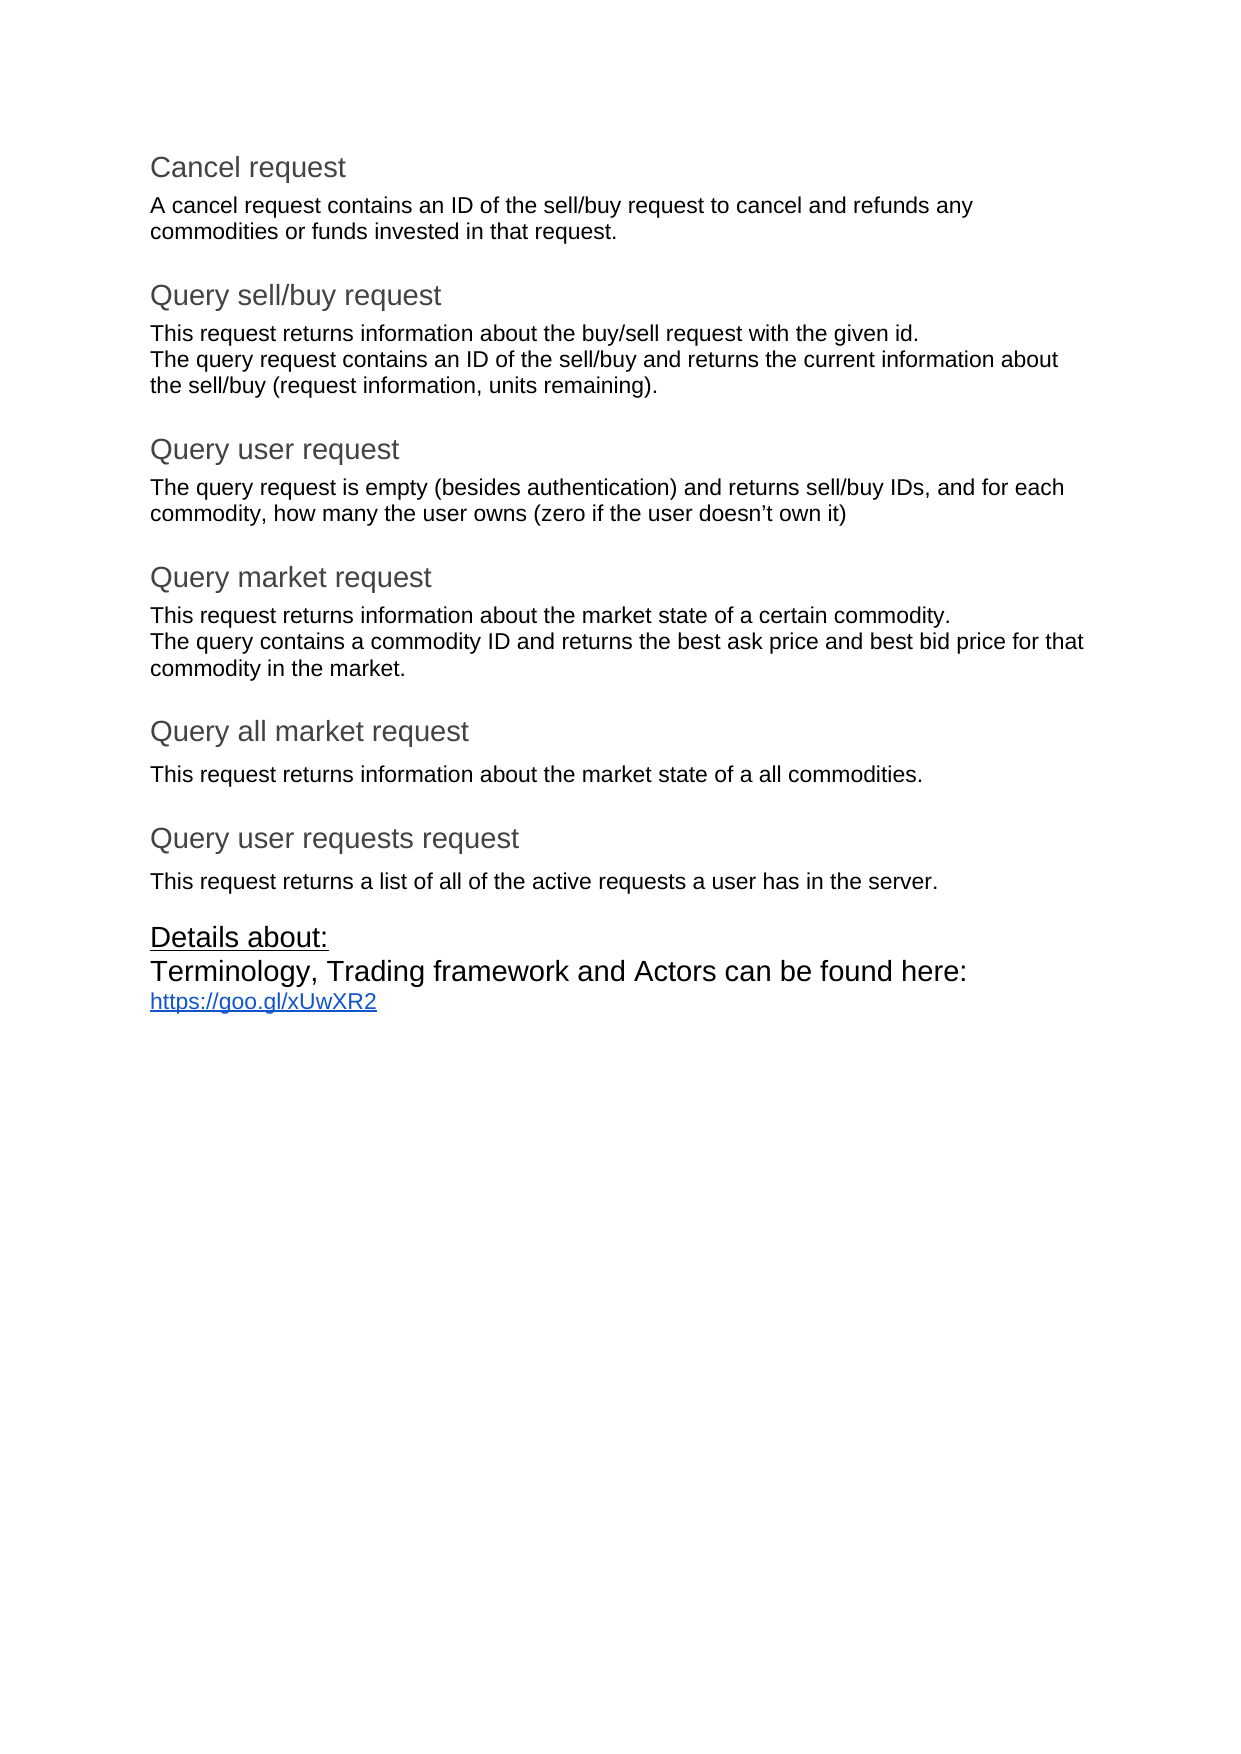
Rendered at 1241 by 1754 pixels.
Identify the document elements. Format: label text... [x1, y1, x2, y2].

text This request returns information about the buy/sell request with the given id. [150, 320, 1090, 346]
subtitle Query all market request [150, 714, 1090, 748]
text This request returns information about the market state of a all commodities. [150, 761, 1090, 788]
subtitle Query market request [150, 560, 1090, 594]
text Details about: [150, 921, 1090, 954]
text A cancel request contains an ID of the sell/buy request to cancel and refunds any commodities or funds invested in that request. [150, 192, 1090, 244]
subtitle Cancel request [150, 150, 1090, 183]
subtitle Query user requests request [150, 821, 1090, 854]
text Terminology, Trading framework and Actors can be found here: [150, 954, 1090, 988]
text https://goo.gl/xUwXR2 [150, 988, 1090, 1014]
subtitle Query sell/buy request [150, 278, 1090, 311]
text The query request contains an ID of the sell/buy and returns the current information about the sell/buy (request information, units remaining). [150, 346, 1090, 399]
text This request returns information about the market state of a certain commodity. [150, 602, 1090, 628]
subtitle Query user request [150, 432, 1090, 466]
text The query contains a commodity ID and returns the best ask price and best bid price for that commodity in the market. [150, 628, 1090, 681]
text This request returns a list of all of the active requests a user has in the server. [150, 868, 1090, 894]
